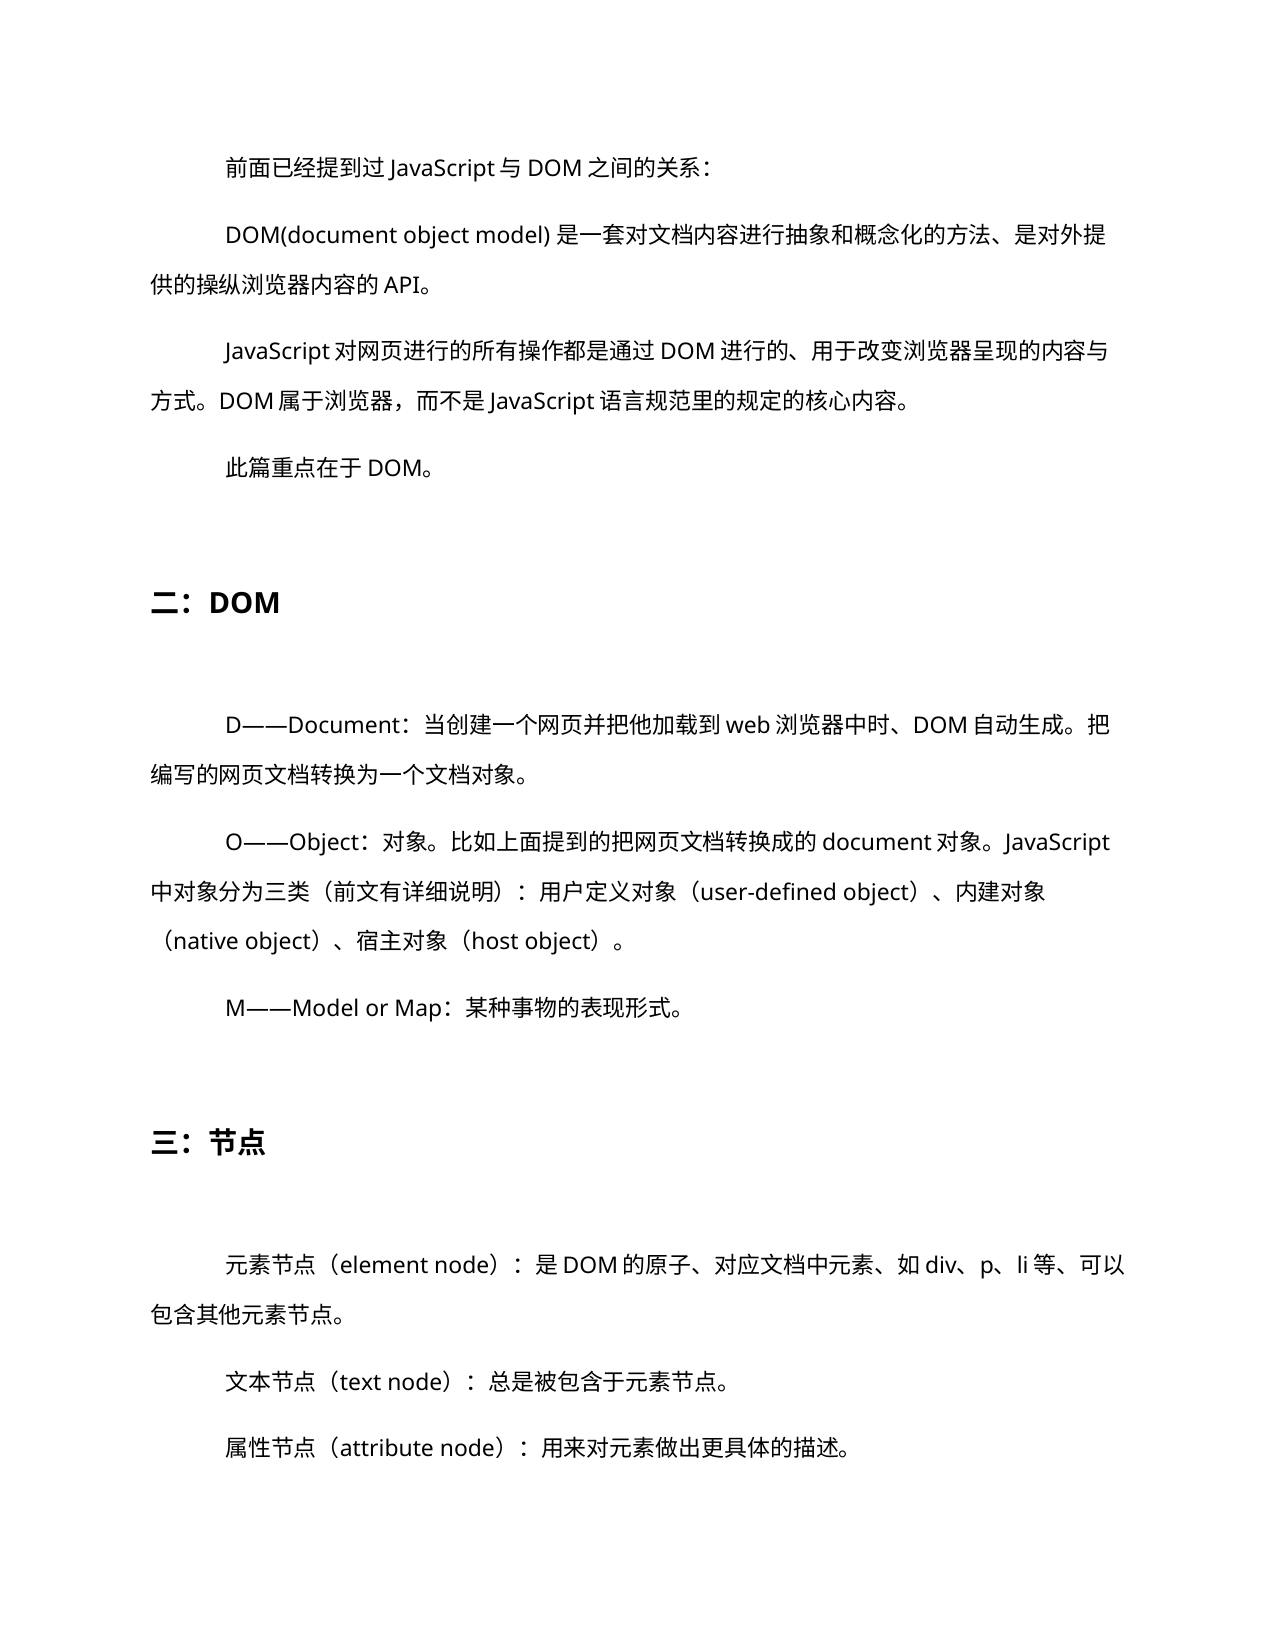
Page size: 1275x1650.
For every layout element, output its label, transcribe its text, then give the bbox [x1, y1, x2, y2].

text 元素节点（element node）：是DOM的原子、对应文档中元素、如div、p、li等、可以包含其他元素节点。 [150, 1247, 1125, 1330]
text M——Model or Map：某种事物的表现形式。 [150, 990, 1125, 1023]
text 文本节点（text node）：总是被包含于元素节点。 [150, 1363, 1125, 1397]
text 前面已经提到过JavaScript与DOM之间的关系： [150, 150, 1125, 183]
text JavaScript对网页进行的所有操作都是通过DOM进行的、用于改变浏览器呈现的内容与方式。DOM属于浏览器，而不是JavaScript语言规范里的规定的核心内容。 [150, 333, 1125, 416]
text DOM(document object model) 是一套对文档内容进行抽象和概念化的方法、是对外提供的操纵浏览器内容的API。 [150, 217, 1125, 300]
subtitle 三：节点 [150, 1120, 1125, 1162]
subtitle 二：DOM [150, 580, 1125, 622]
text D——Document：当创建一个网页并把他加载到web浏览器中时、DOM自动生成。把编写的网页文档转换为一个文档对象。 [150, 707, 1125, 790]
text 此篇重点在于DOM。 [150, 450, 1125, 483]
text O——Object：对象。比如上面提到的把网页文档转换成的document对象。JavaScript中对象分为三类（前文有详细说明）：用户定义对象（user-defined object）、内建对象（native object）、宿主对象（host object）。 [150, 823, 1125, 957]
text 属性节点（attribute node）：用来对元素做出更具体的描述。 [150, 1430, 1125, 1463]
